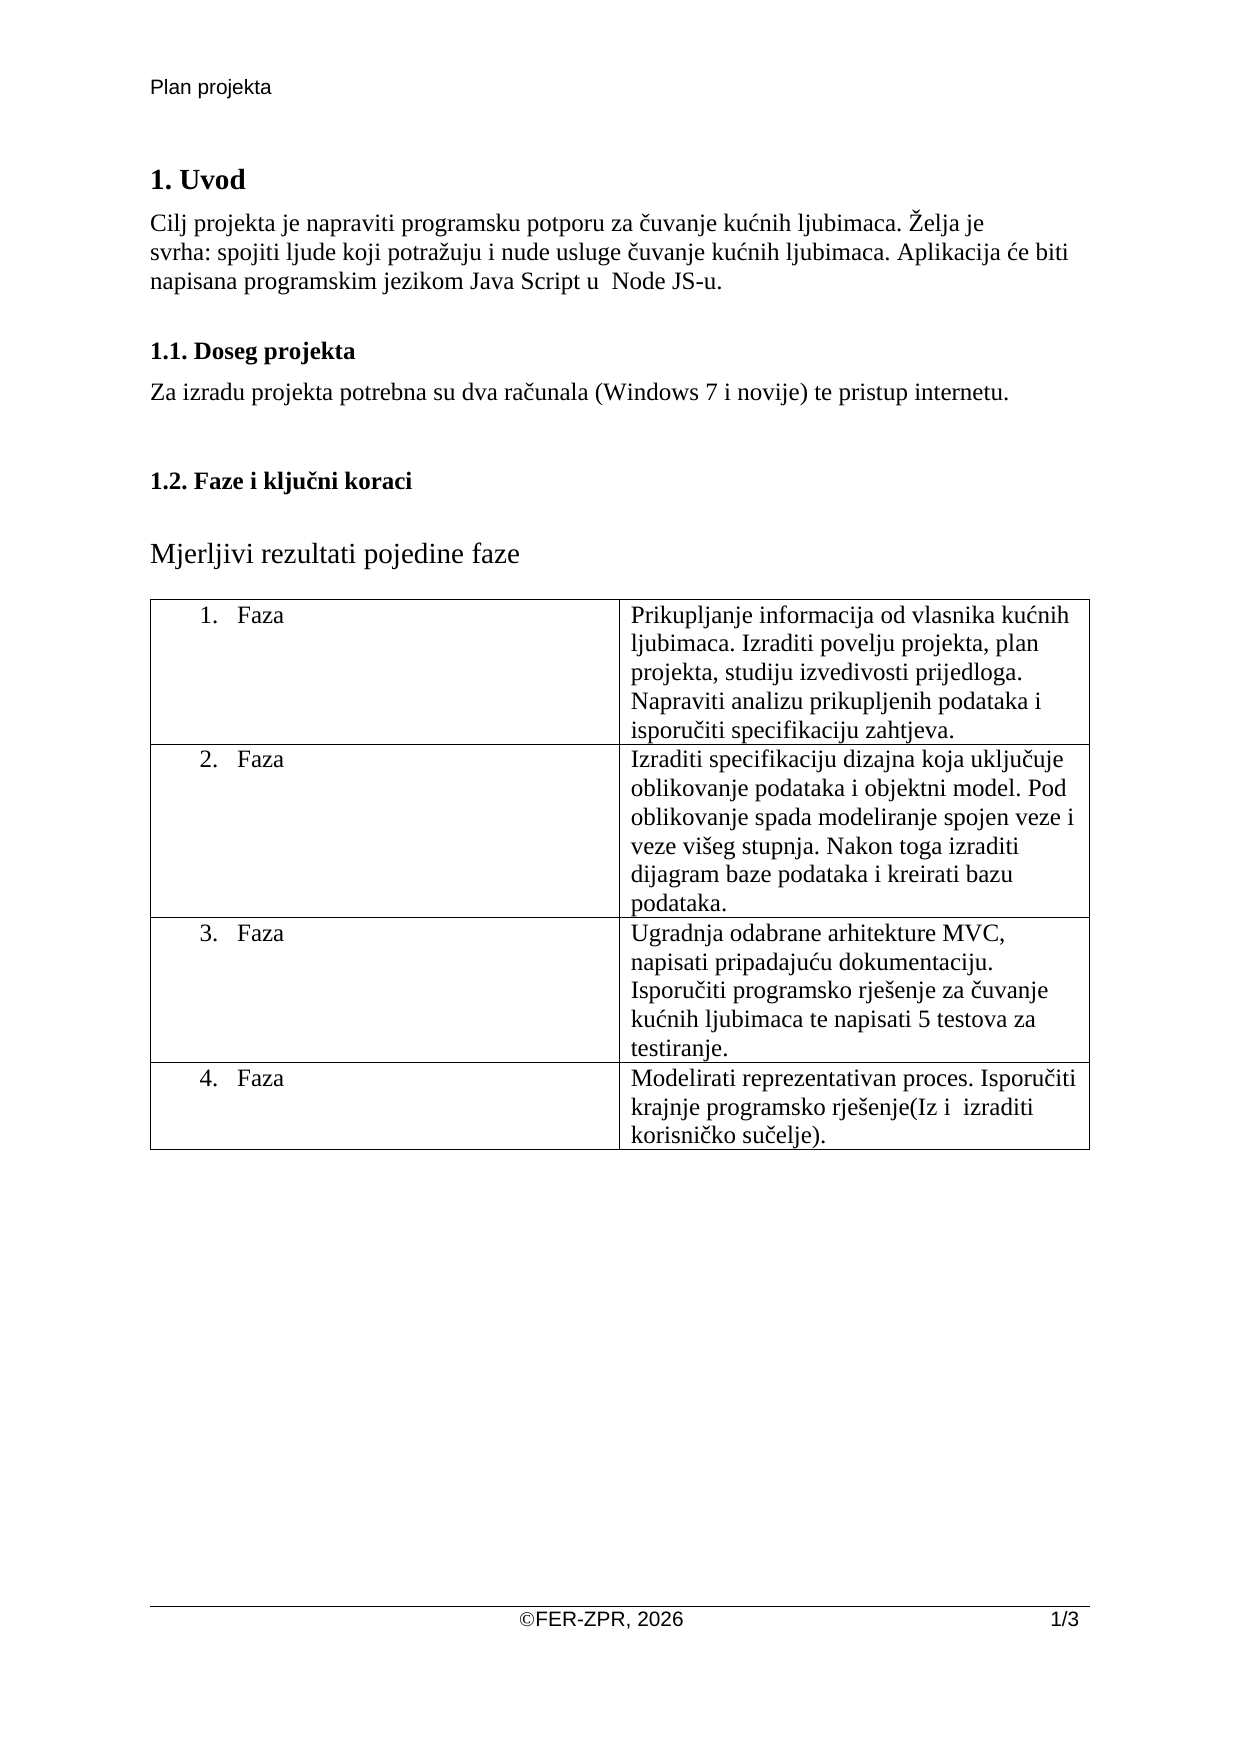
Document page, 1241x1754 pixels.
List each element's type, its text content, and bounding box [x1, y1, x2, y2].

text Mjerljivi rezultati pojedine faze [150, 536, 1090, 570]
table_cell Faza [151, 918, 619, 1062]
subtitle Faze i ključni koraci [150, 466, 1090, 495]
subtitle Uvod [150, 162, 1090, 196]
text Cilj projekta je napraviti programsku potporu za čuvanje kućnih ljubimaca. Želja je [150, 208, 1090, 237]
subtitle Doseg projekta [150, 336, 1090, 365]
text Za izradu projekta potrebna su dva računala (Windows 7 i novije) te pristup internetu. [150, 377, 1090, 406]
table_cell Izraditi specifikaciju dizajna koja uključuje oblikovanje podataka i objektni model. Pod oblikovanje spada modeliranje spojen veze i veze višeg stupnja. Nakon toga izraditi dijagram baze podataka i kreirati bazu podataka. [620, 745, 1089, 917]
table_cell Faza [151, 1063, 619, 1149]
table_header Prikupljanje informacija od vlasnika kućnih ljubimaca. Izraditi povelju projekta, plan projekta, studiju izvedivosti prijedloga. Napraviti analizu prikupljenih podataka i isporučiti specifikaciju zahtjeva. [620, 600, 1089, 743]
table_cell Faza [151, 745, 619, 917]
table_cell Ugradnja odabrane arhitekture MVC, napisati pripadajuću dokumentaciju. Isporučiti programsko rješenje za čuvanje kućnih ljubimaca te napisati 5 testova za testiranje. [620, 918, 1089, 1062]
text svrha: spojiti ljude koji potražuju i nude usluge čuvanje kućnih ljubimaca. Aplikacija će biti napisana programskim jezikom Java Script u Node JS-u. [150, 237, 1090, 295]
table_header Faza [151, 600, 619, 743]
table_cell Modelirati reprezentativan proces. Isporučiti krajnje programsko rješenje(Iz i izraditi korisničko sučelje). [620, 1063, 1089, 1149]
